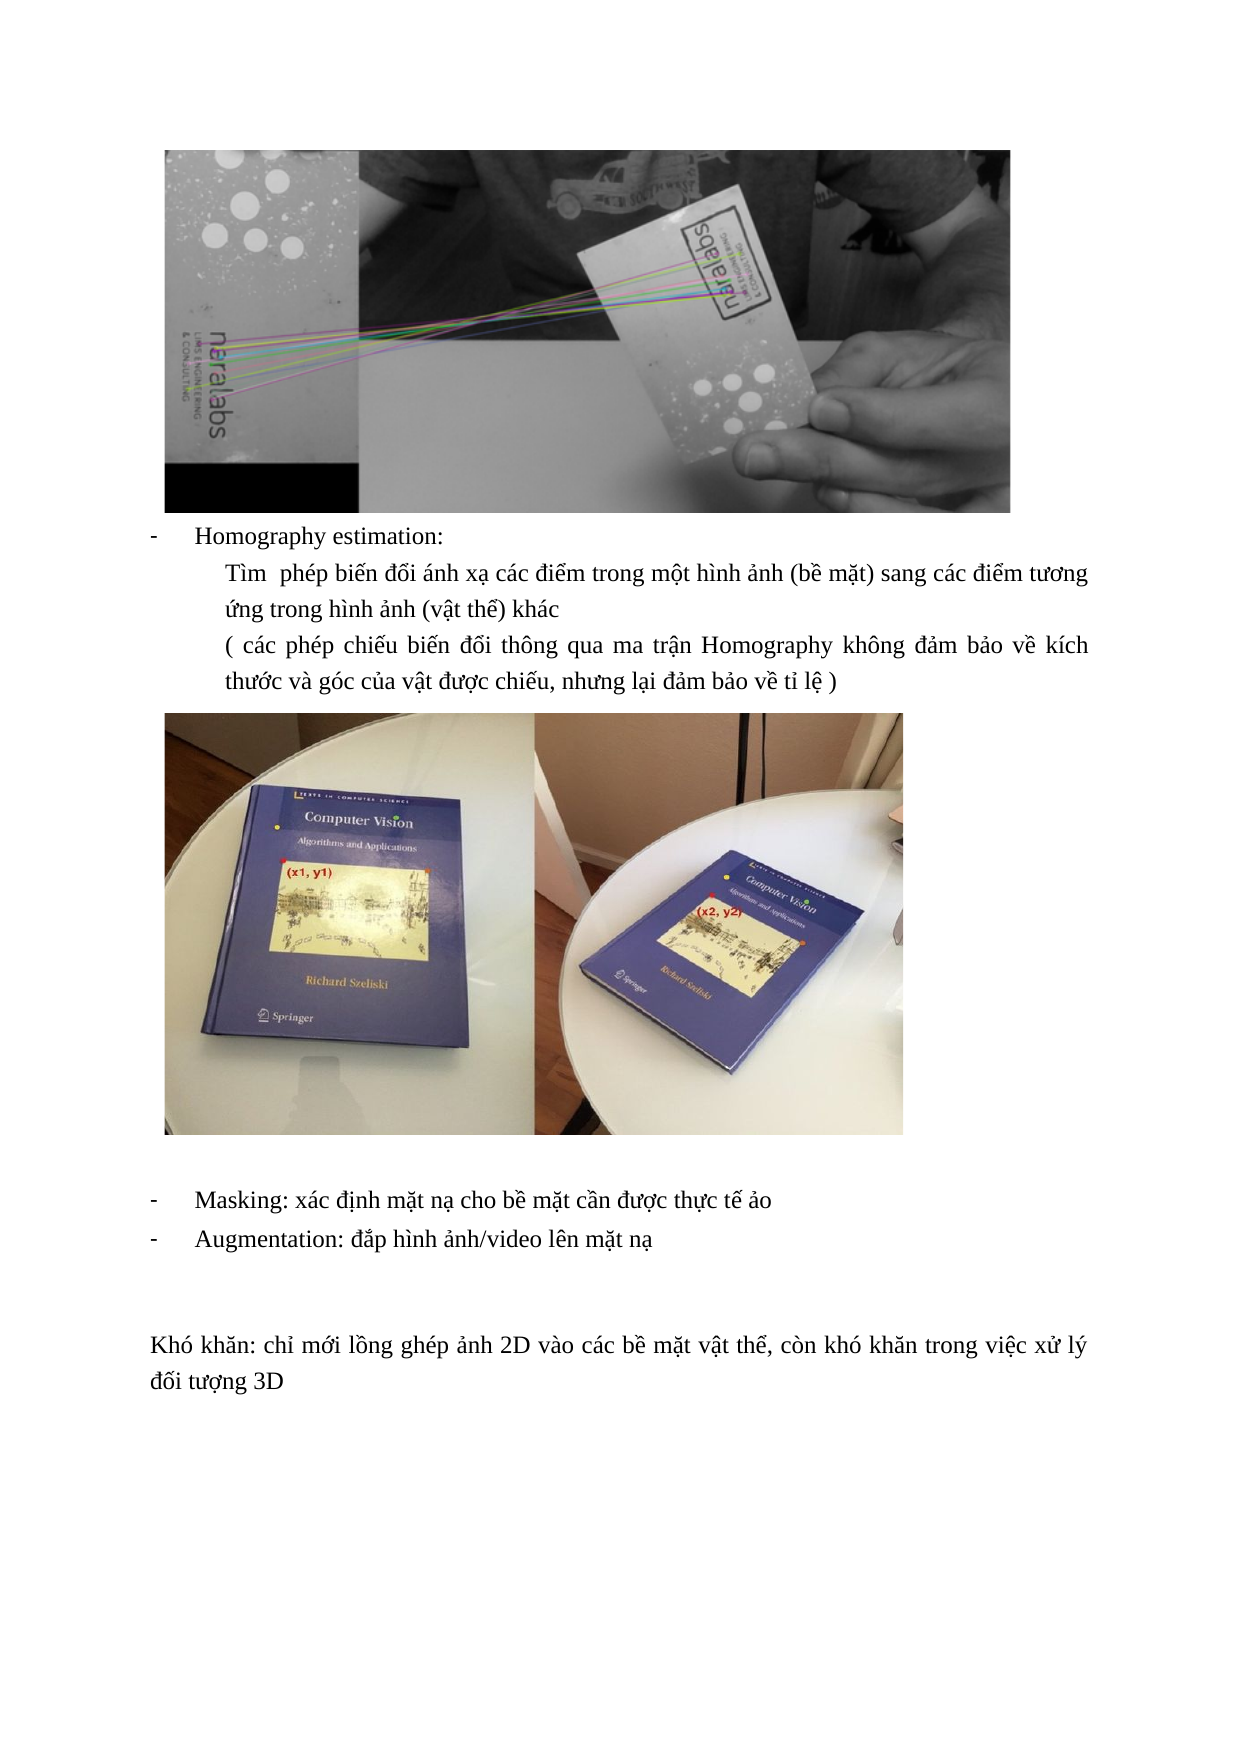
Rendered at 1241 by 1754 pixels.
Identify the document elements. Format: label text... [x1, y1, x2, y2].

text Khó khăn: chỉ mới lồng ghép ảnh 2D vào các bề mặt vật thể, còn khó khăn trong việc xử lý đối tượng 3D [150, 1330, 1090, 1395]
list ( các phép chiếu biến đổi thông qua ma trận Homography không đảm bảo về kích thước và góc của vật được chiếu, nhưng lại đảm bảo về tỉ lệ ) [225, 630, 1090, 694]
list Augmentation: đắp hình ảnh/video lên mặt nạ [150, 1223, 1090, 1253]
list Tìm phép biến đổi ánh xạ các điểm trong một hình ảnh (bề mặt) sang các điểm tương ứng trong hình ảnh (vật thể) khác [225, 558, 1090, 623]
picture [164, 713, 904, 1135]
list Masking: xác định mặt nạ cho bề mặt cần được thực tế ảo [150, 1185, 1090, 1215]
picture [164, 150, 1011, 513]
